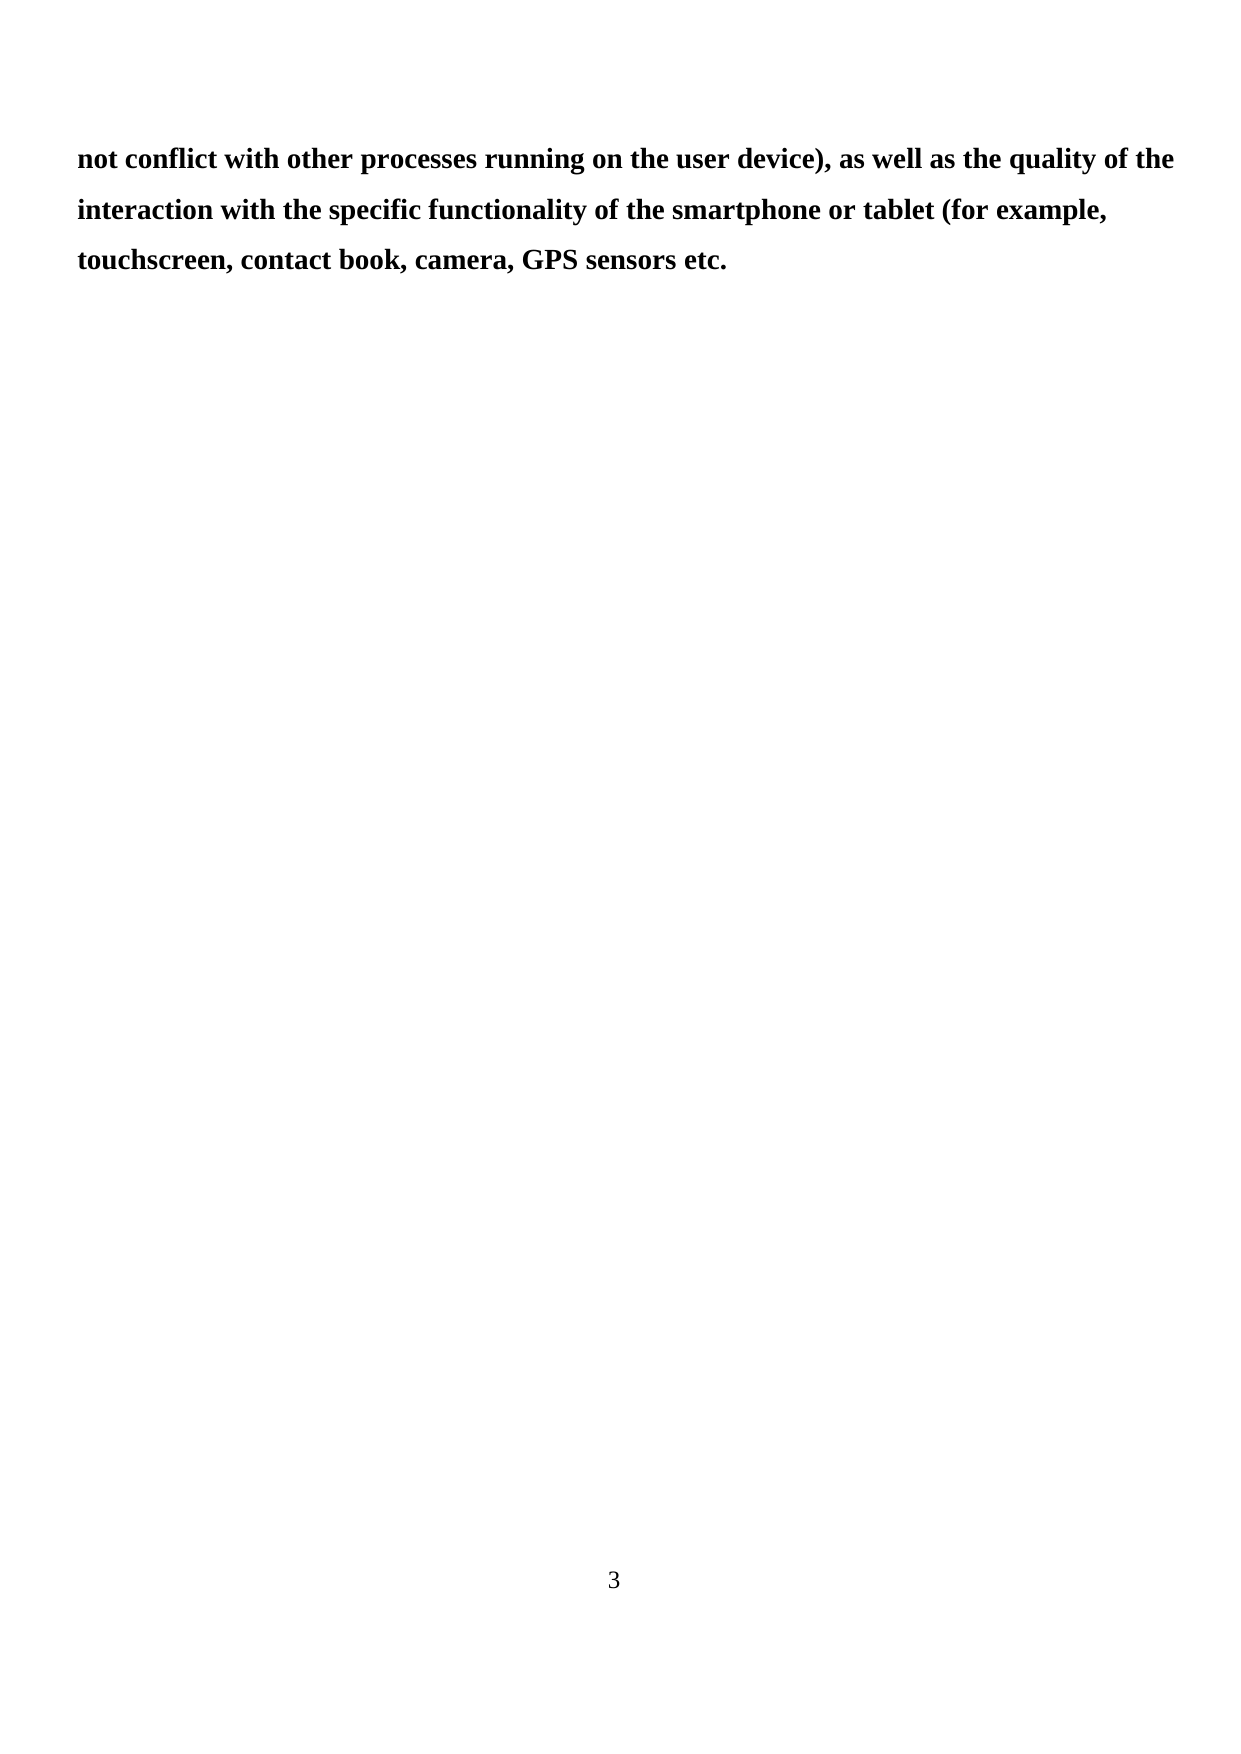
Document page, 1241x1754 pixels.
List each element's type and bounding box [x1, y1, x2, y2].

text [77, 142, 1221, 276]
